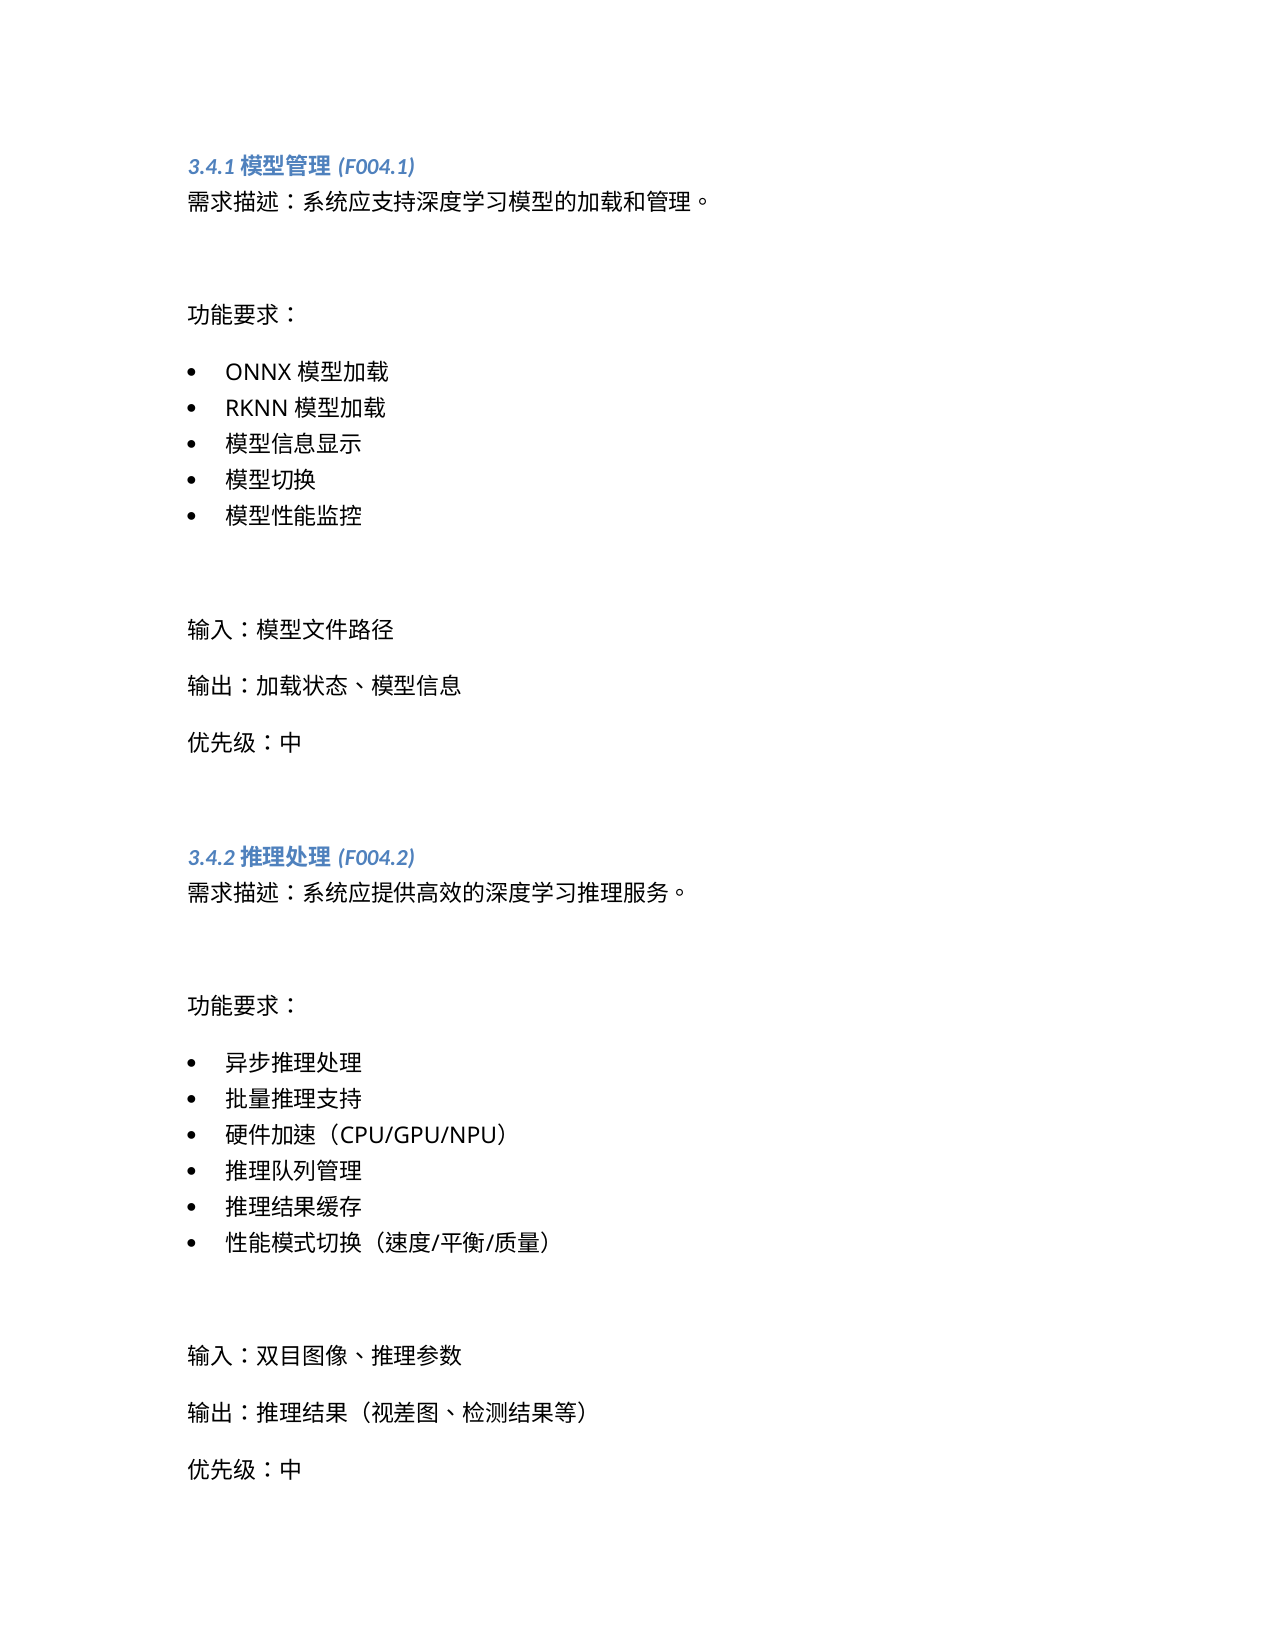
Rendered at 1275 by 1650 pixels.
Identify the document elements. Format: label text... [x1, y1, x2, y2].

text 功能要求： [187, 990, 1087, 1021]
list 硬件加速（CPU/GPU/NPU） [187, 1119, 1087, 1150]
list 推理结果缓存 [187, 1191, 1087, 1222]
list ONNX 模型加载 [187, 356, 1087, 387]
list 异步推理处理 [187, 1047, 1087, 1078]
list 性能模式切换（速度/平衡/质量） [187, 1227, 1087, 1258]
list RKNN 模型加载 [187, 392, 1087, 423]
list 模型信息显示 [187, 428, 1087, 459]
text 功能要求： [187, 299, 1087, 331]
subtitle 3.4.2 推理处理 (F004.2) [187, 841, 1087, 872]
text 优先级：中 [187, 727, 1087, 758]
list 模型性能监控 [187, 500, 1087, 531]
text 输出：推理结果（视差图、检测结果等） [187, 1397, 1087, 1428]
list 推理队列管理 [187, 1155, 1087, 1186]
list 模型切换 [187, 464, 1087, 495]
text 输入：模型文件路径 [187, 613, 1087, 645]
list 批量推理支持 [187, 1083, 1087, 1114]
text 输出：加载状态、模型信息 [187, 670, 1087, 702]
text 需求描述：系统应提供高效的深度学习推理服务。 [187, 877, 1087, 908]
text 需求描述：系统应支持深度学习模型的加载和管理。 [187, 186, 1087, 217]
subtitle 3.4.1 模型管理 (F004.1) [187, 150, 1087, 181]
text 输入：双目图像、推理参数 [187, 1340, 1087, 1371]
text 优先级：中 [187, 1454, 1087, 1485]
